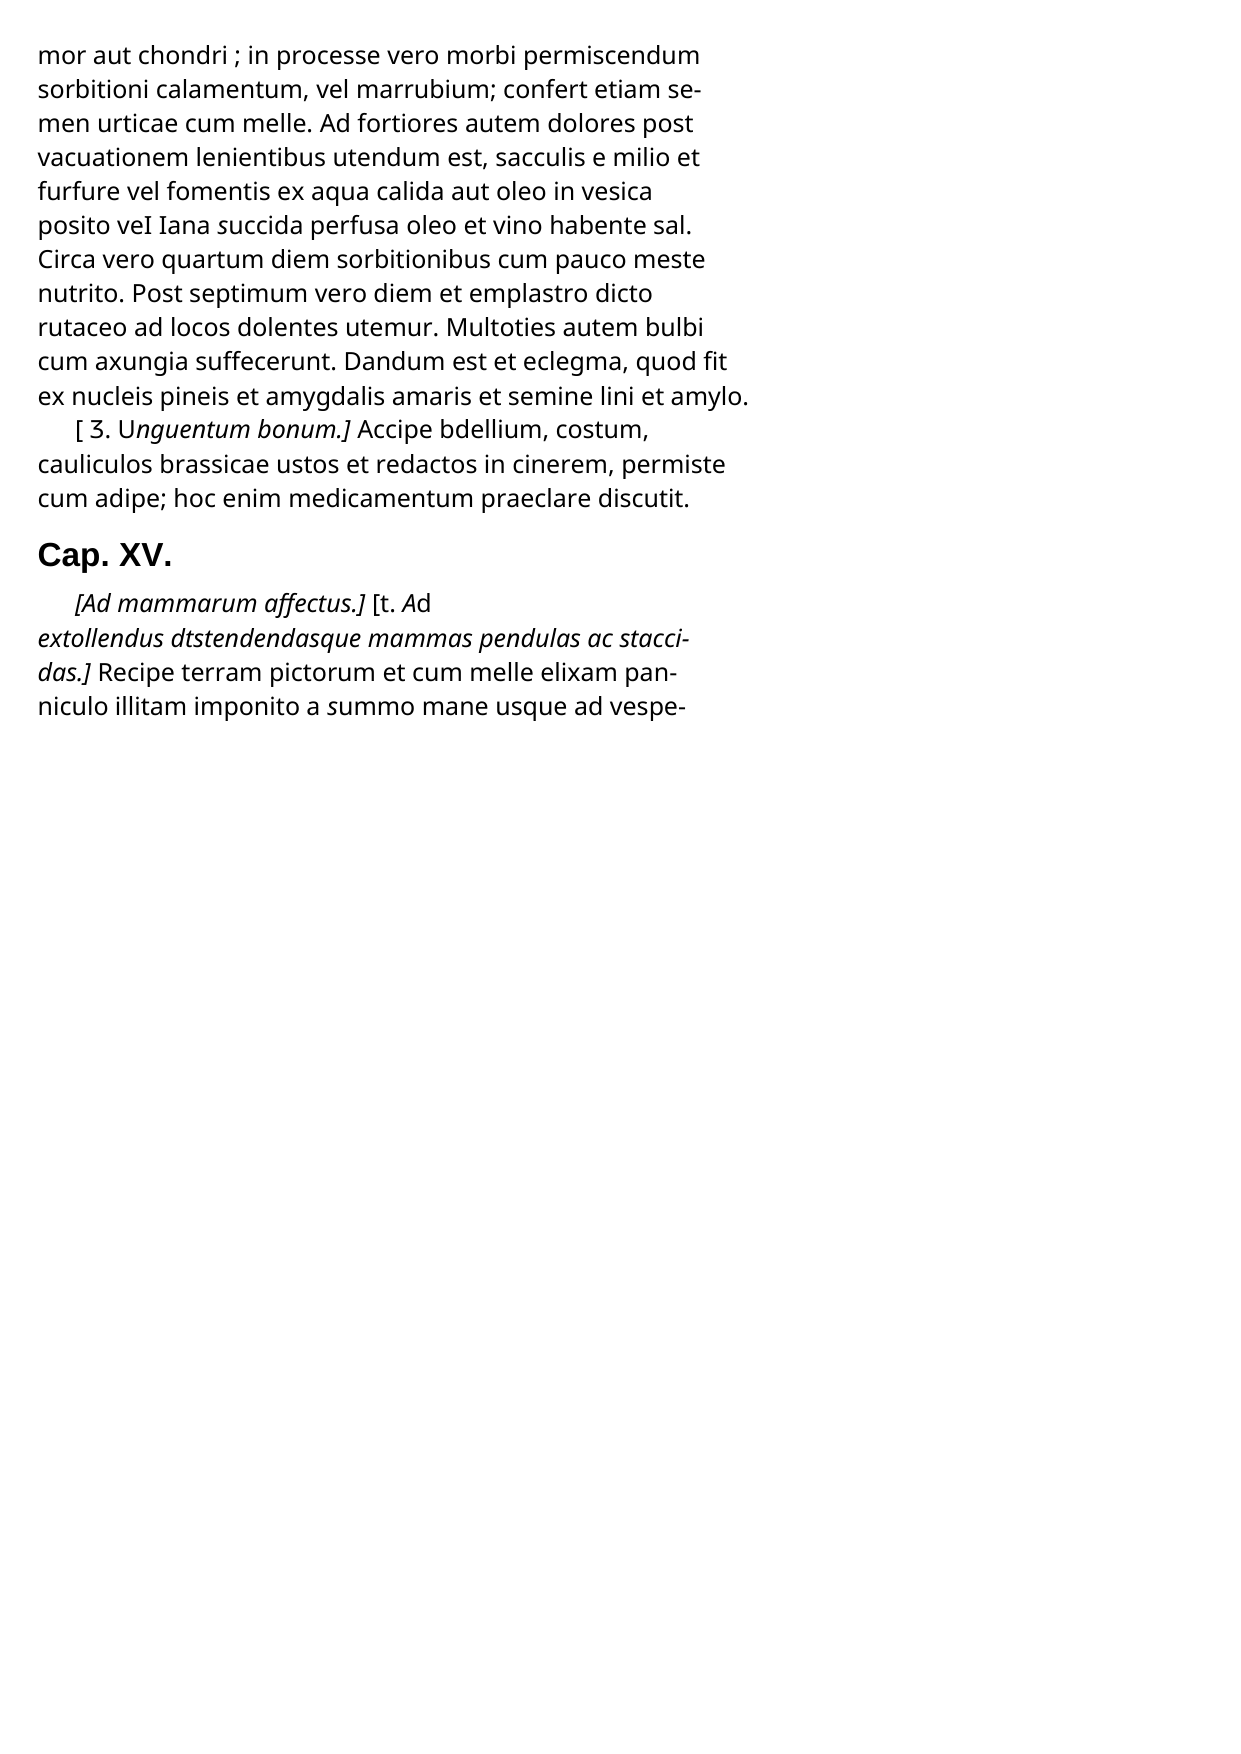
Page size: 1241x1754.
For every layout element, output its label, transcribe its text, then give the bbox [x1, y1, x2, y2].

subtitle Cap. XV. [37, 535, 1203, 574]
text [ Ʒ. Unguentum bonum.] Accipe bdellium, costum, cauliculos brassicae ustos et redactos in cinerem, permiste cum adipe; hoc enim medicamentum praeclare discutit. [37, 412, 1203, 514]
text [Ad mammarum affectus.] [t. Ad extollendus dtstendendasque mammas pendulas ac stacci- das.] Recipe terram pictorum et cum melle elixam pan- niculo illitam imponito a summo mane usque ad vespe- [37, 586, 1203, 722]
text mor aut chondri ; in processe vero morbi permiscendum sorbitioni calamentum, vel marrubium; confert etiam se- men urticae cum melle. Ad fortiores autem dolores post vacuationem lenientibus utendum est, sacculis e milio et furfure vel fomentis ex aqua calida aut oleo in vesica posito veI Iana succida perfusa oleo et vino habente sal. Circa vero quartum diem sorbitionibus cum pauco meste nutrito. Post septimum vero diem et emplastro dicto rutaceo ad locos dolentes utemur. Multoties autem bulbi cum axungia suffecerunt. Dandum est et eclegma, quod fit ex nucleis pineis et amygdalis amaris et semine lini et amylo. [37, 37, 1203, 412]
